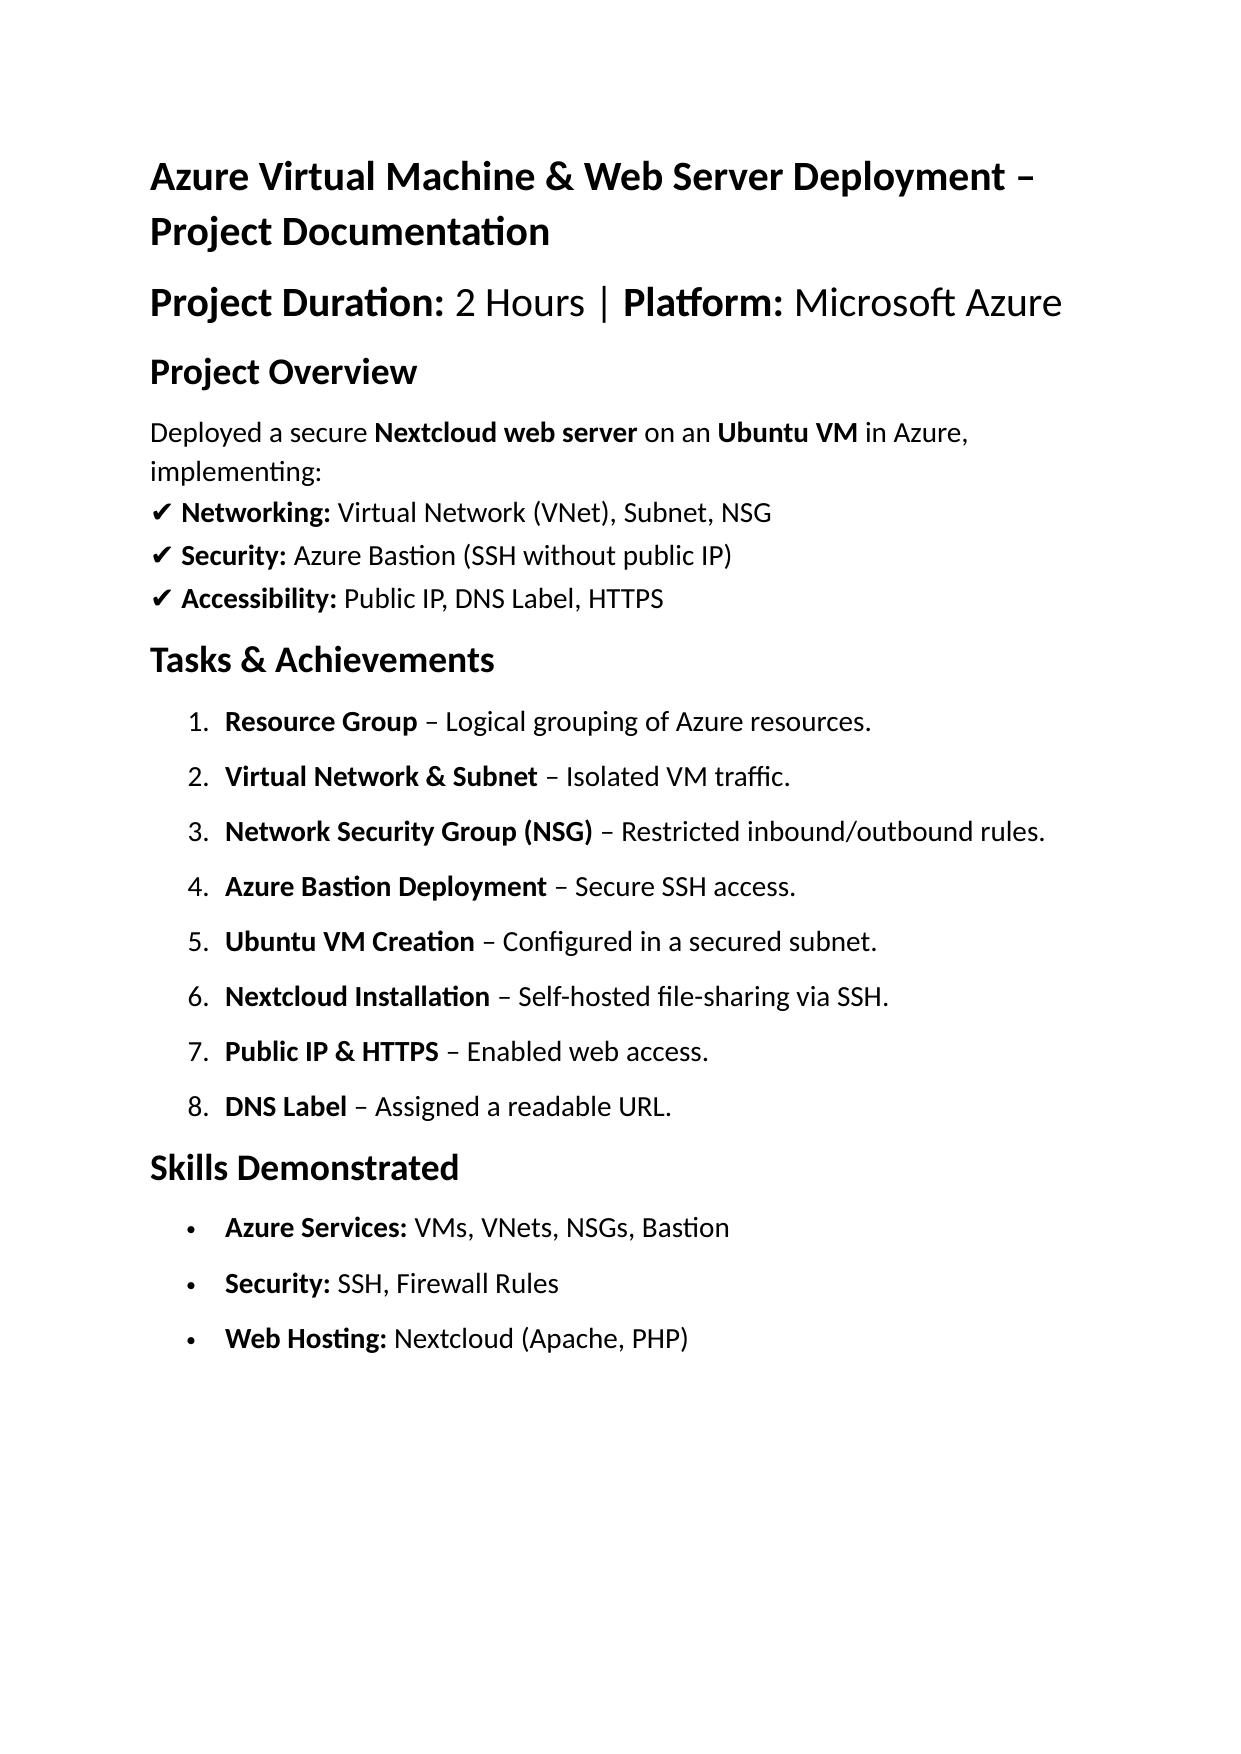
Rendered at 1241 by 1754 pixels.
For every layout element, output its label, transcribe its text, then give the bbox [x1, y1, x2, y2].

list Nextcloud Installation – Self-hosted file-sharing via SSH. [187, 978, 1090, 1014]
list Resource Group – Logical grouping of Azure resources. [187, 703, 1090, 738]
list Azure Bastion Deployment – Secure SSH access. [187, 868, 1090, 903]
list DNS Label – Assigned a readable URL. [187, 1088, 1090, 1124]
text Skills Demonstrated [150, 1143, 1090, 1189]
list Ubuntu VM Creation – Configured in a secured subnet. [187, 923, 1090, 959]
list Azure Services: VMs, VNets, NSGs, Bastion [187, 1209, 1090, 1245]
list Web Hosting: Nextcloud (Apache, PHP) [187, 1320, 1090, 1355]
text Azure Virtual Machine & Web Server Deployment – Project Documentation [150, 150, 1090, 256]
list Security: SSH, Firewall Rules [187, 1265, 1090, 1300]
list Virtual Network & Subnet – Isolated VM traffic. [187, 758, 1090, 793]
text Project Overview [150, 348, 1090, 394]
list Public IP & HTTPS – Enabled web access. [187, 1033, 1090, 1069]
text Deployed a secure Nextcloud web server on an Ubuntu VM in Azure, implementing: ✔ Networking: Virtual Network (VNet), Subnet, NSG ✔ Security: Azure Bastion (SSH without public IP) ✔ Accessibility: Public IP, DNS Label, HTTPS [150, 414, 1090, 617]
text Tasks & Achievements [150, 636, 1090, 682]
list Network Security Group (NSG) – Restricted inbound/outbound rules. [187, 813, 1090, 848]
text Project Duration: 2 Hours | Platform: Microsoft Azure [150, 276, 1090, 327]
